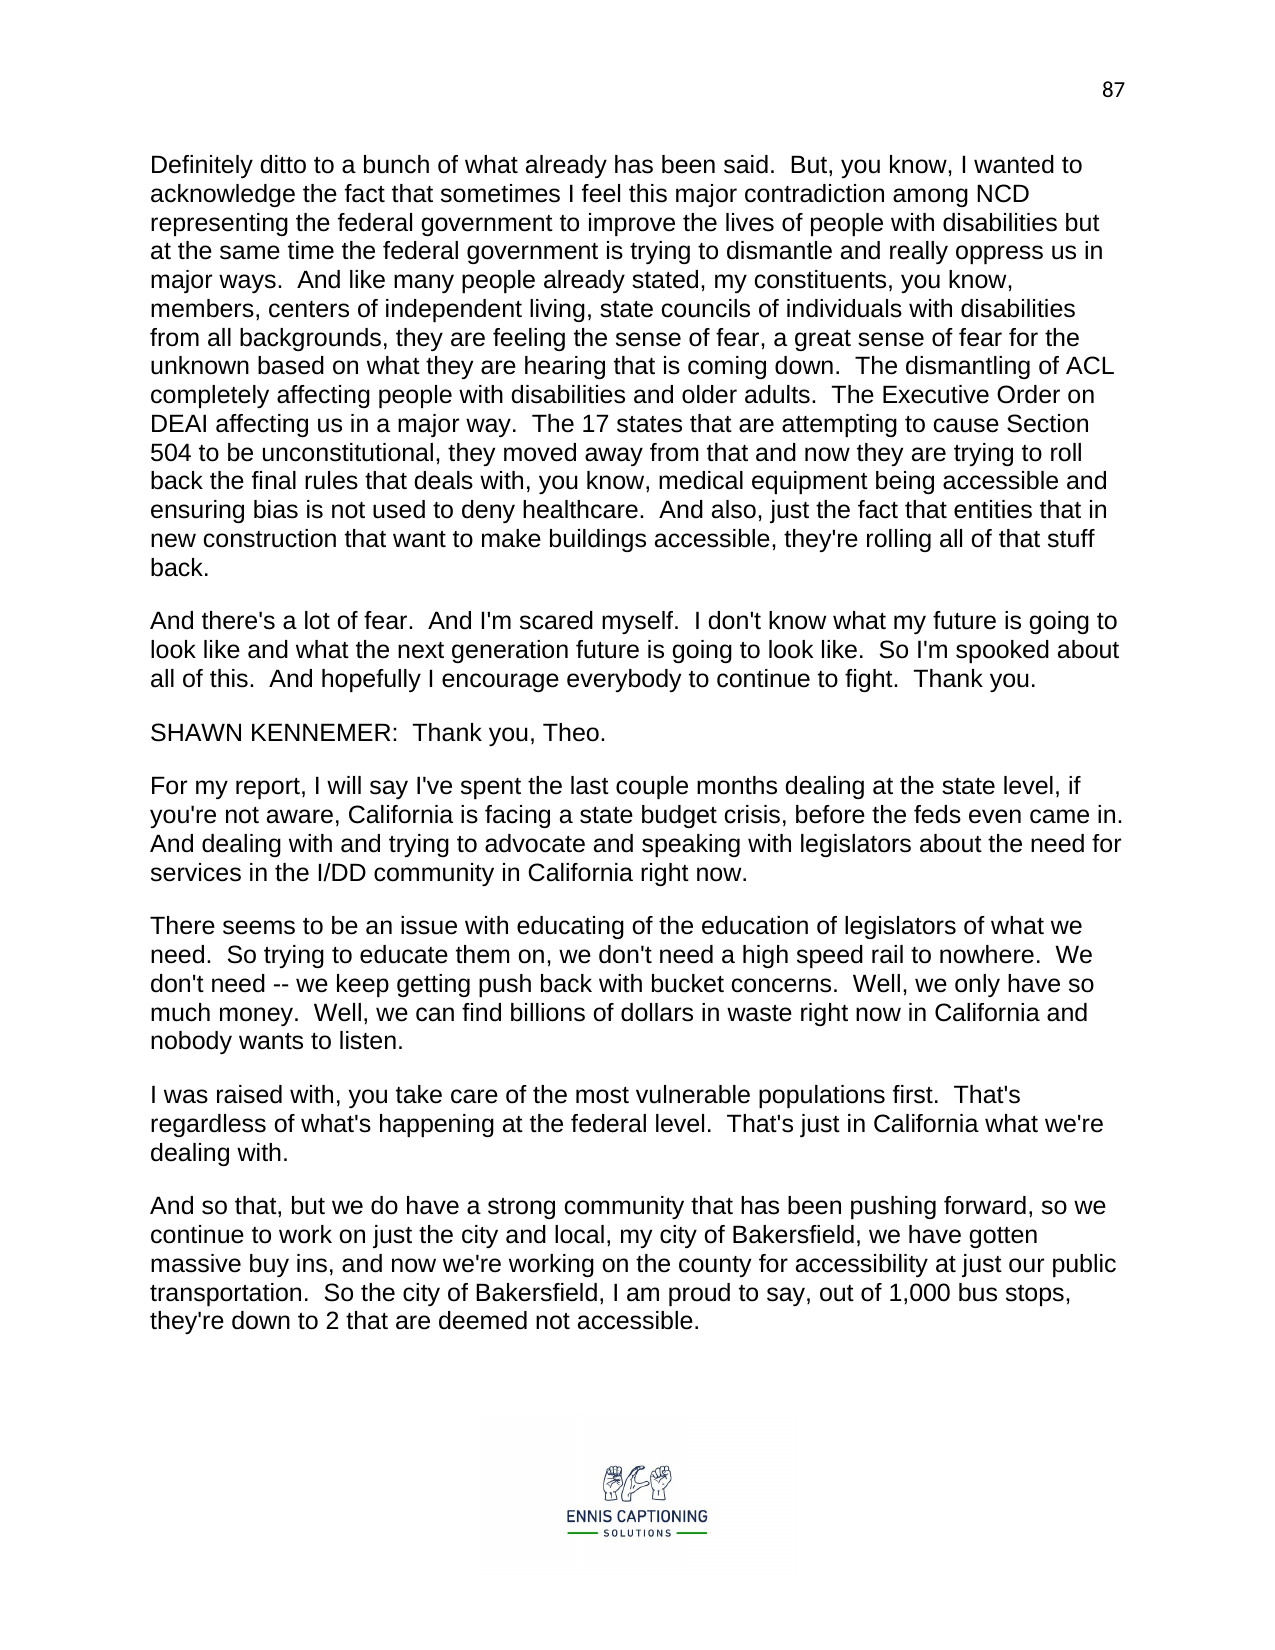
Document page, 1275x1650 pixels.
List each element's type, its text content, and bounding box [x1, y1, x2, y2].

text SHAWN KENNEMER: Thank you, Theo. [150, 717, 1125, 746]
text There seems to be an issue with educating of the education of legislators of what we need. So trying to educate them on, we don't need a high speed rail to nowhere. We don't need -- we keep getting push back with bucket concerns. Well, we only have so much money. Well, we can find billions of dollars in waste right now in California and nobody wants to listen. [150, 911, 1125, 1055]
picture [477, 1414, 798, 1575]
text And so that, but we do have a strong community that has been pushing forward, so we continue to work on just the city and local, my city of Bakersfield, we have gotten massive buy ins, and now we're working on the county for accessibility at just our public transportation. So the city of Bakersfield, I am proud to say, out of 1,000 bus stops, they're down to 2 that are deemed not accessible. [150, 1191, 1125, 1335]
text For my report, I will say I've spent the last couple months dealing at the state level, if you're not aware, California is facing a state budget crisis, before the feds even came in. And dealing with and trying to advocate and speaking with legislators about the need for services in the I/DD community in California right now. [150, 771, 1125, 886]
text Definitely ditto to a bunch of what already has been said. But, you know, I wanted to acknowledge the fact that sometimes I feel this major contradiction among NCD representing the federal government to improve the lives of people with disabilities but at the same time the federal government is trying to dismantle and really oppress us in major ways. And like many people already stated, my constituents, you know, members, centers of independent living, state councils of individuals with disabilities from all backgrounds, they are feeling the sense of fear, a great sense of fear for the unknown based on what they are hearing that is coming down. The dismantling of ACL completely affecting people with disabilities and older adults. The Executive Order on DEAI affecting us in a major way. The 17 states that are attempting to cause Section 504 to be unconstitutional, they moved away from that and now they are trying to roll back the final rules that deals with, you know, medical equipment being accessible and ensuring bias is not used to deny healthcare. And also, just the fact that entities that in new construction that want to make buildings accessible, they're rolling all of that stuff back. [150, 150, 1125, 581]
text And there's a lot of fear. And I'm scared myself. I don't know what my future is going to look like and what the next generation future is going to look like. So I'm spooked about all of this. And hopefully I encourage everybody to continue to fight. Thank you. [150, 606, 1125, 692]
text I was raised with, you take care of the most vulnerable populations first. That's regardless of what's happening at the federal level. That's just in California what we're dealing with. [150, 1080, 1125, 1166]
